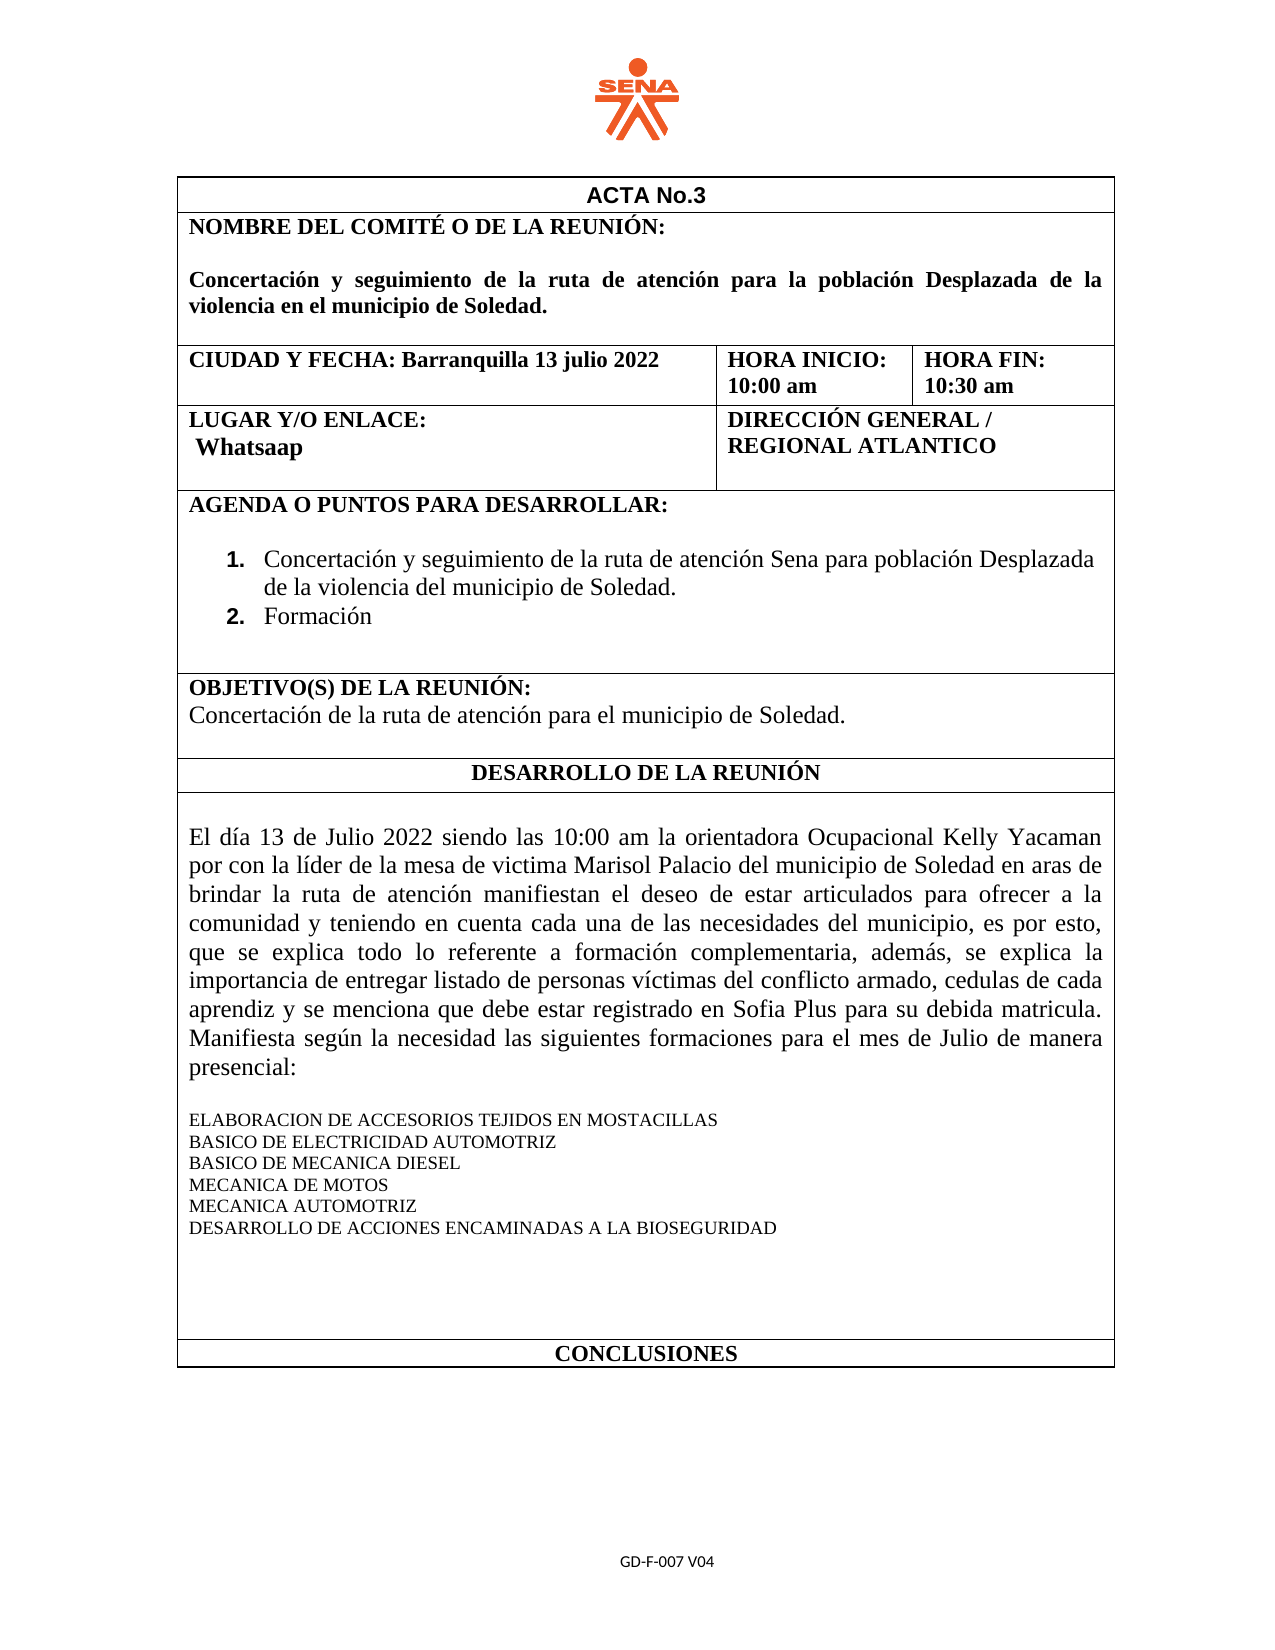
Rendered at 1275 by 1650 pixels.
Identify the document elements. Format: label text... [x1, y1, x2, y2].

table_cell HORA INICIO: 10:00 am [717, 346, 912, 405]
table_cell DIRECCIÓN GENERAL / REGIONAL ATLANTICO [717, 406, 1114, 490]
table_cell OBJETIVO(S) DE LA REUNIÓN: Concertación de la ruta de atención para el municipio de Soledad. [178, 674, 1114, 758]
table_header ACTA No.3 [178, 178, 1114, 212]
table_cell CONCLUSIONES [178, 1340, 1114, 1366]
table_cell CIUDAD Y FECHA: Barranquilla 13 julio 2022 [178, 346, 716, 405]
table_cell El día 13 de Julio 2022 siendo las 10:00 am la orientadora Ocupacional Kelly Yacaman por con la líder de la mesa de victima Marisol Palacio del municipio de Soledad en aras de brindar la ruta de atención manifiestan el deseo de estar articulados para ofrecer a la comunidad y teniendo en cuenta cada una de las necesidades del municipio, es por esto, que se explica todo lo referente a formación complementaria, además, se explica la importancia de entregar listado de personas víctimas del conflicto armado, cedulas de cada aprendiz y se menciona que debe estar registrado en Sofia Plus para su debida matricula. Manifiesta según la necesidad las siguientes formaciones para el mes de Julio de manera presencial: ELABORACION DE ACCESORIOS TEJIDOS EN MOSTACILLAS BASICO DE ELECTRICIDAD AUTOMOTRIZ BASICO DE MECANICA DIESEL MECANICA DE MOTOS MECANICA AUTOMOTRIZ DESARROLLO DE ACCIONES ENCAMINADAS A LA BIOSEGURIDAD [178, 793, 1114, 1339]
table_cell LUGAR Y/O ENLACE: Whatsaap [178, 406, 716, 490]
table_cell NOMBRE DEL COMITÉ O DE LA REUNIÓN: Concertación y seguimiento de la ruta de atención para la población Desplazada de la violencia en el municipio de Soledad. [178, 213, 1114, 345]
table_cell AGENDA O PUNTOS PARA DESARROLLAR: Concertación y seguimiento de la ruta de atención Sena para población Desplazada de la violencia del municipio de Soledad. Formación [178, 491, 1114, 673]
table_cell HORA FIN: 10:30 am [913, 346, 1114, 405]
table_cell DESARROLLO DE LA REUNIÓN [178, 759, 1114, 792]
